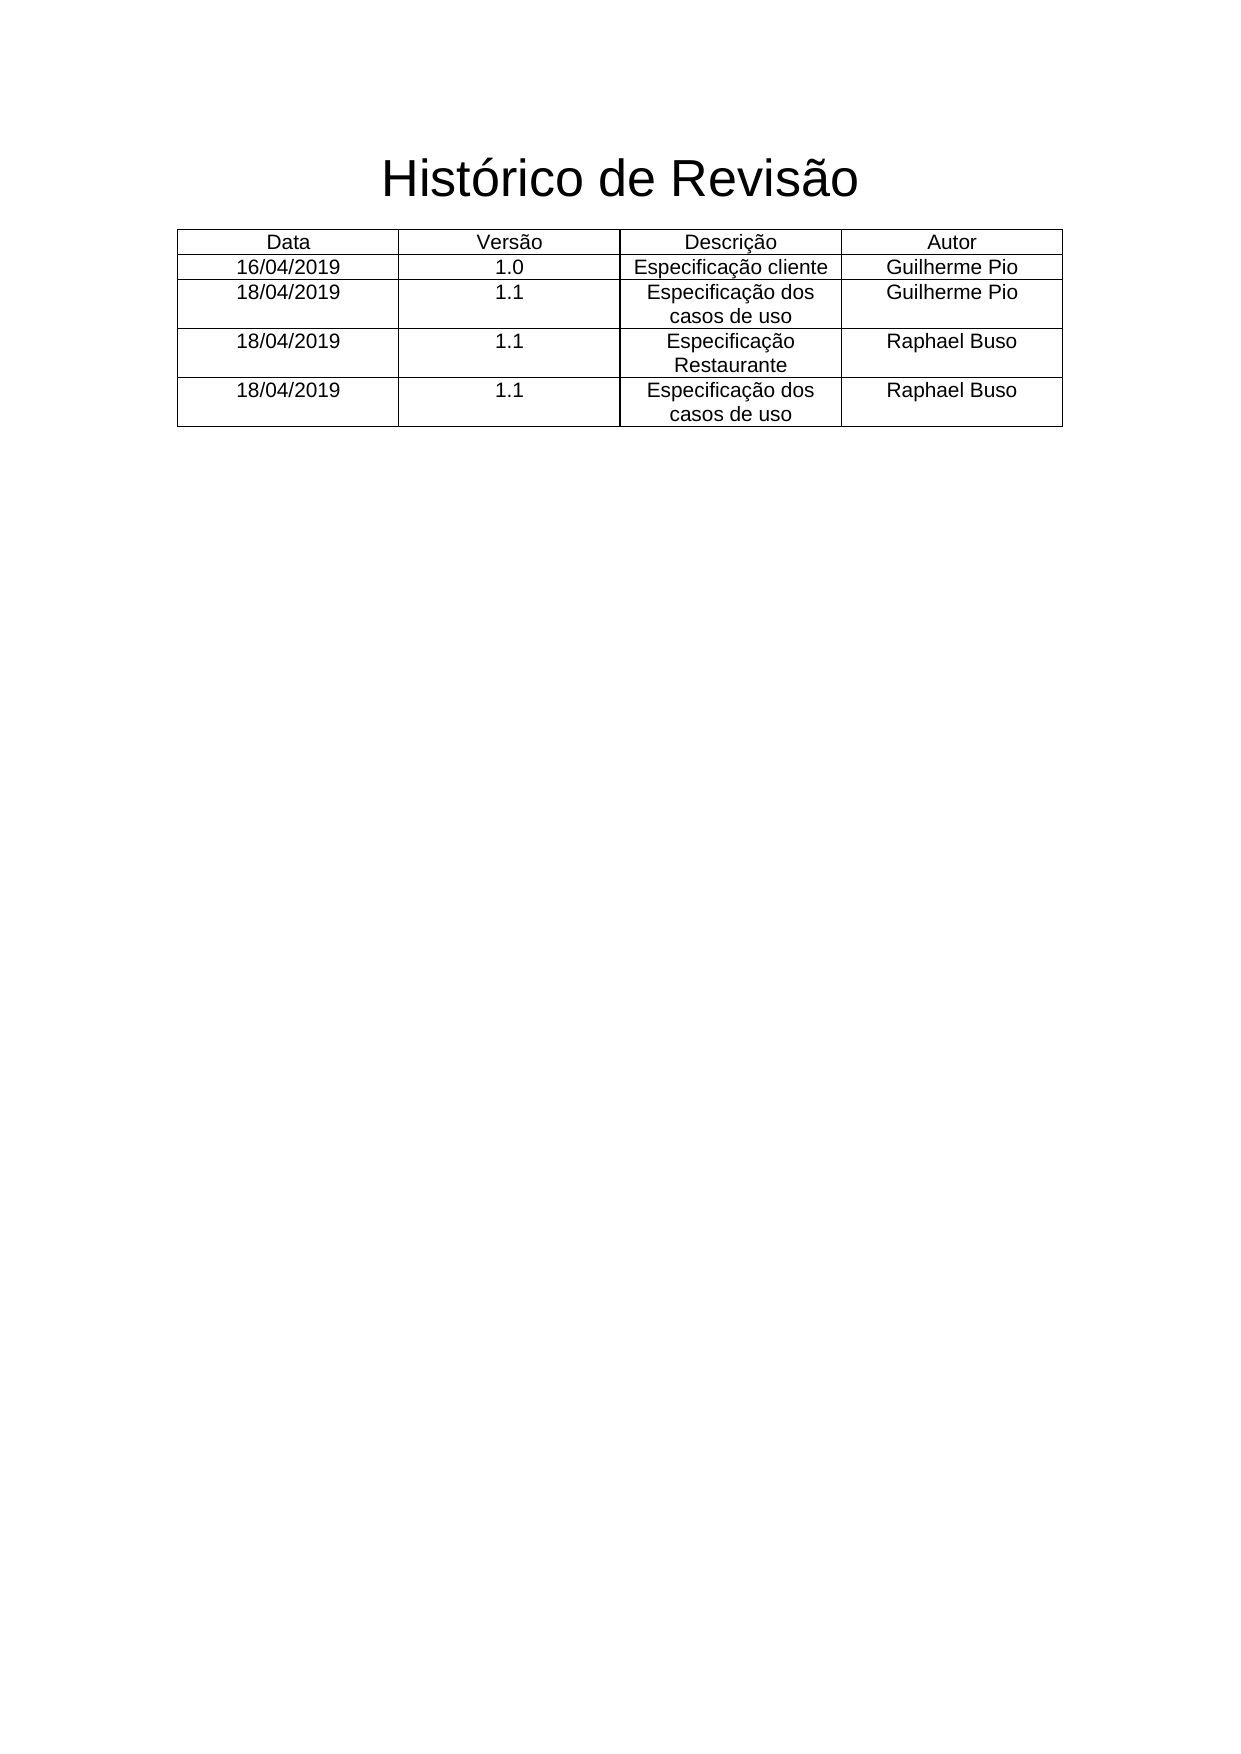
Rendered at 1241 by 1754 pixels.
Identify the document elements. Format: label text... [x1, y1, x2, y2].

table_header Descrição [621, 230, 841, 254]
table_cell Especificação dos casos de uso [621, 280, 841, 328]
table_cell Especificação cliente [621, 255, 841, 279]
table_cell 1.1 [399, 378, 619, 426]
table_cell 1.1 [399, 280, 619, 328]
table_cell 1.1 [399, 329, 619, 377]
table_cell 16/04/2019 [178, 255, 398, 279]
table_cell 18/04/2019 [178, 378, 398, 426]
table_cell Raphael Buso [842, 378, 1062, 426]
text Histórico de Revisão [177, 148, 1063, 207]
table_cell Guilherme Pio [842, 255, 1062, 279]
table_cell Especificação dos casos de uso [621, 378, 841, 426]
table_header Versão [399, 230, 619, 254]
table_header Autor [842, 230, 1062, 254]
table_cell Guilherme Pio [842, 280, 1062, 328]
table_cell 1.0 [399, 255, 619, 279]
table_cell Especificação Restaurante [621, 329, 841, 377]
table_cell Raphael Buso [842, 329, 1062, 377]
table_header Data [178, 230, 398, 254]
table_cell 18/04/2019 [178, 280, 398, 328]
table_cell 18/04/2019 [178, 329, 398, 377]
